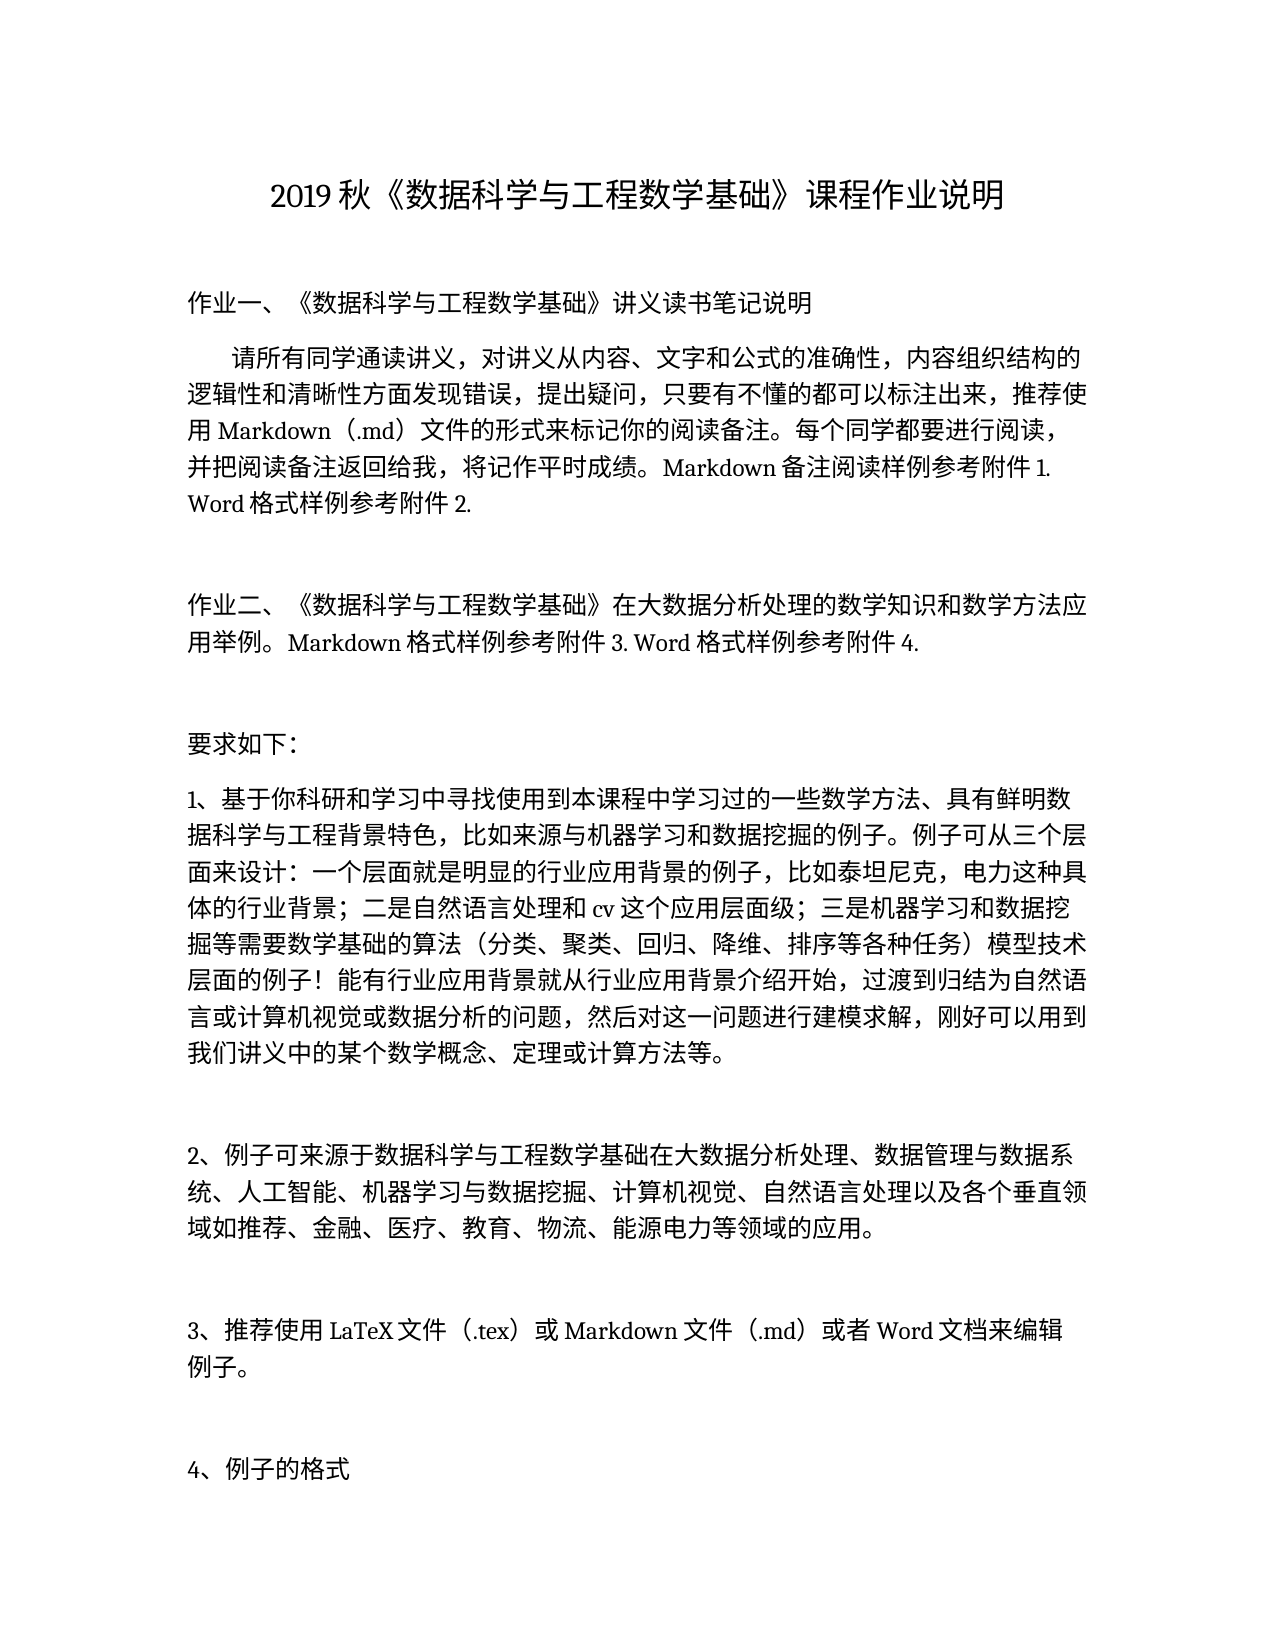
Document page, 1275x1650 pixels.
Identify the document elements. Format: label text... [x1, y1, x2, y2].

text 请所有同学通读讲义，对讲义从内容、文字和公式的准确性，内容组织结构的逻辑性和清晰性方面发现错误，提出疑问，只要有不懂的都可以标注出来，推荐使用Markdown（.md）文件的形式来标记你的阅读备注。每个同学都要进行阅读，并把阅读备注返回给我，将记作平时成绩。Markdown备注阅读样例参考附件1. Word格式样例参考附件2. [187, 338, 1087, 519]
text 要求如下： [187, 724, 1087, 761]
text 2019秋《数据科学与工程数学基础》课程作业说明 [187, 169, 1087, 217]
text 作业一、《数据科学与工程数学基础》讲义读书笔记说明 [187, 283, 1087, 319]
text 1、基于你科研和学习中寻找使用到本课程中学习过的一些数学方法、具有鲜明数据科学与工程背景特色，比如来源与机器学习和数据挖掘的例子。例子可从三个层面来设计：一个层面就是明显的行业应用背景的例子，比如泰坦尼克，电力这种具体的行业背景；二是自然语言处理和cv这个应用层面级；三是机器学习和数据挖掘等需要数学基础的算法（分类、聚类、回归、降维、排序等各种任务）模型技术层面的例子！能有行业应用背景就从行业应用背景介绍开始，过渡到归结为自然语言或计算机视觉或数据分析的问题，然后对这一问题进行建模求解，刚好可以用到我们讲义中的某个数学概念、定理或计算方法等。 [187, 779, 1087, 1069]
text 作业二、《数据科学与工程数学基础》在大数据分析处理的数学知识和数学方法应用举例。Markdown格式样例参考附件3. Word 格式样例参考附件4. [187, 586, 1087, 658]
text 3、推荐使用LaTeX文件（.tex）或Markdown文件（.md）或者Word文档来编辑例子。 [187, 1311, 1087, 1383]
text 2、例子可来源于数据科学与工程数学基础在大数据分析处理、数据管理与数据系统、人工智能、机器学习与数据挖掘、计算机视觉、自然语言处理以及各个垂直领域如推荐、金融、医疗、教育、物流、能源电力等领域的应用。 [187, 1136, 1087, 1244]
text 4、例子的格式 [187, 1449, 1087, 1486]
